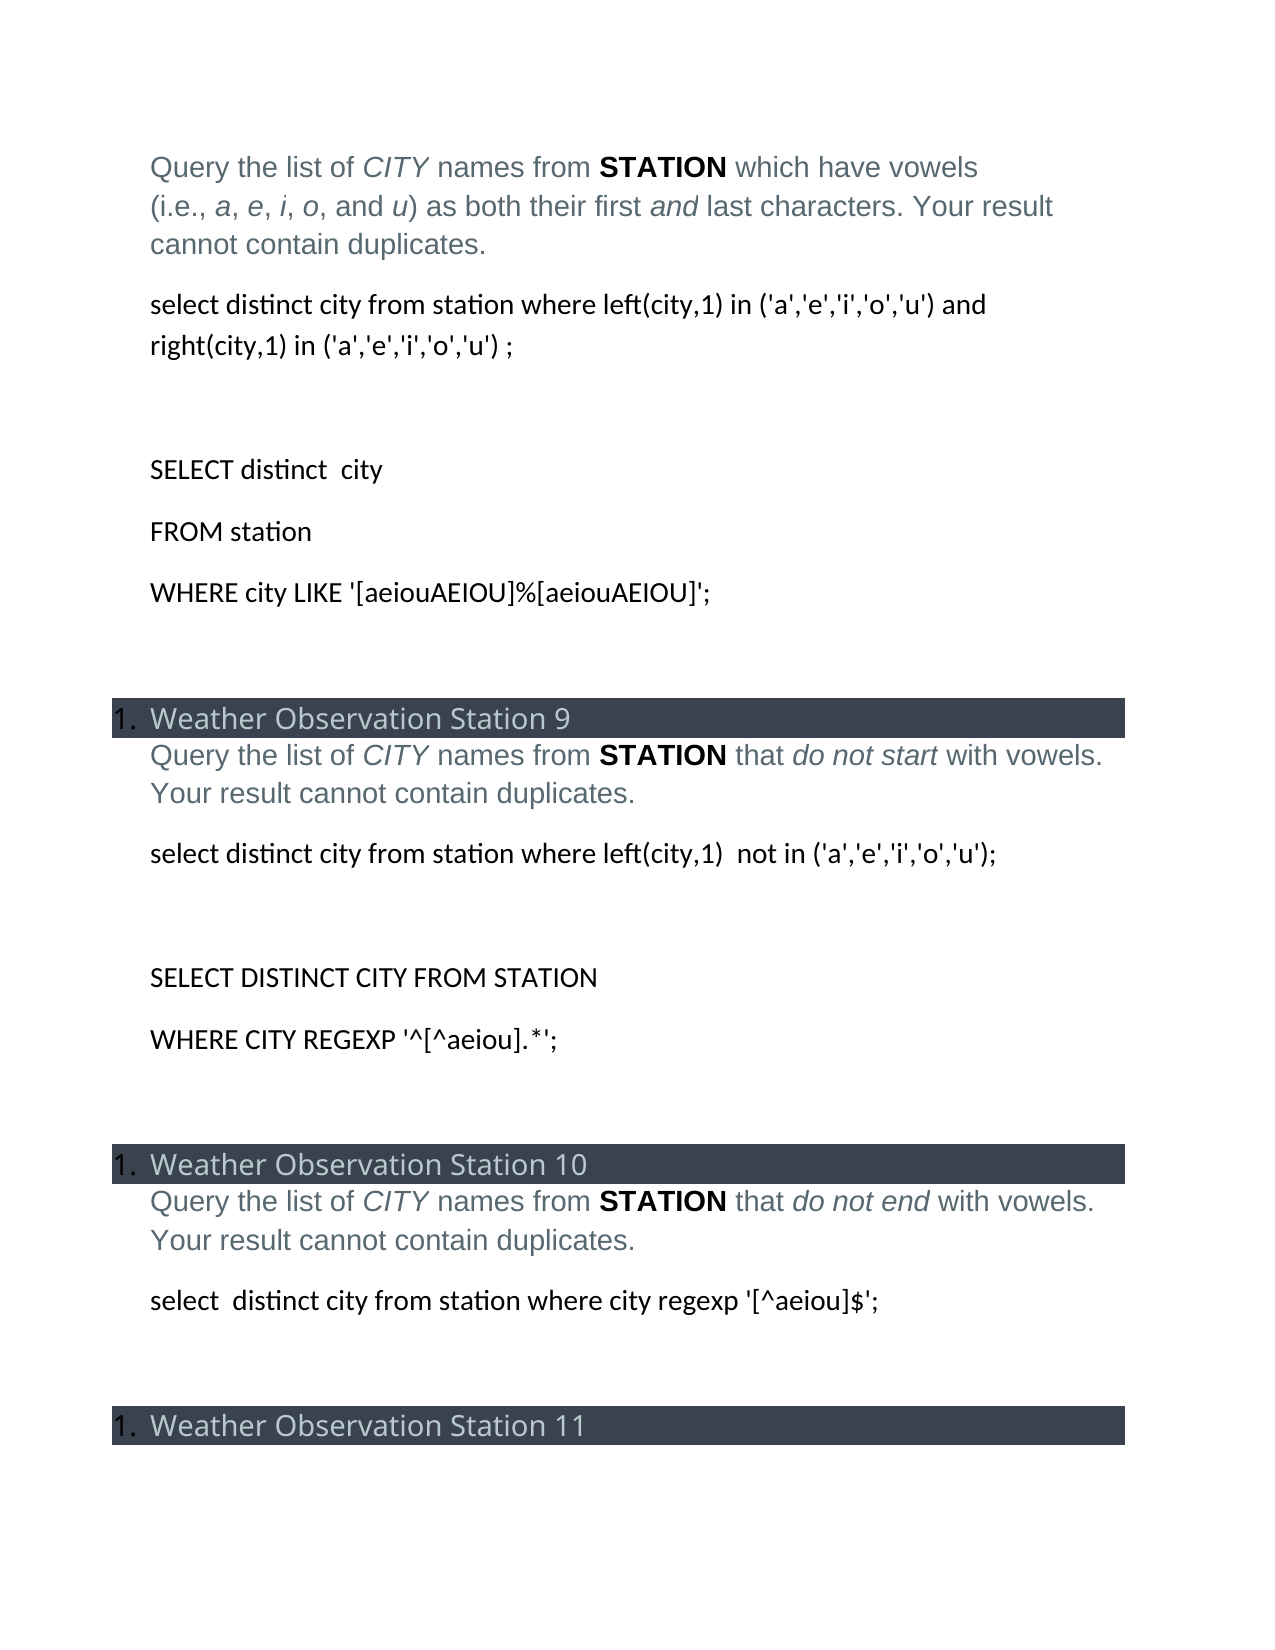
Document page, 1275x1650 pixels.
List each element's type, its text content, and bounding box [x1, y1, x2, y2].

text FROM station [150, 513, 1125, 548]
text SELECT DISTINCT CITY FROM STATION [150, 959, 1125, 995]
text Query the list of CITY names from STATION that do not end with vowels. Your result cannot contain duplicates. [150, 1184, 1125, 1256]
text WHERE CITY REGEXP '^[^aeiou].*'; [150, 1021, 1125, 1057]
text Query the list of CITY names from STATION which have vowels (i.e., a, e, i, o, and u) as both their first and last characters. Your result cannot contain duplicates. [150, 150, 1125, 261]
list Weather Observation Station 9 [112, 698, 1125, 738]
text WHERE city LIKE '[aeiouAEIOU]%[aeiouAEIOU]'; [150, 574, 1125, 610]
text select distinct city from station where left(city,1) in ('a','e','i','o','u') and right(city,1) in ('a','e','i','o','u') ; [150, 286, 1125, 363]
text Query the list of CITY names from STATION that do not start with vowels. Your result cannot contain duplicates. [150, 738, 1125, 810]
list Weather Observation Station 10 [112, 1144, 1125, 1184]
text select distinct city from station where city regexp '[^aeiou]$'; [150, 1282, 1125, 1318]
list Weather Observation Station 11 [112, 1406, 1125, 1445]
text SELECT distinct city [150, 451, 1125, 487]
text select distinct city from station where left(city,1) not in ('a','e','i','o','u'); [150, 836, 1125, 871]
